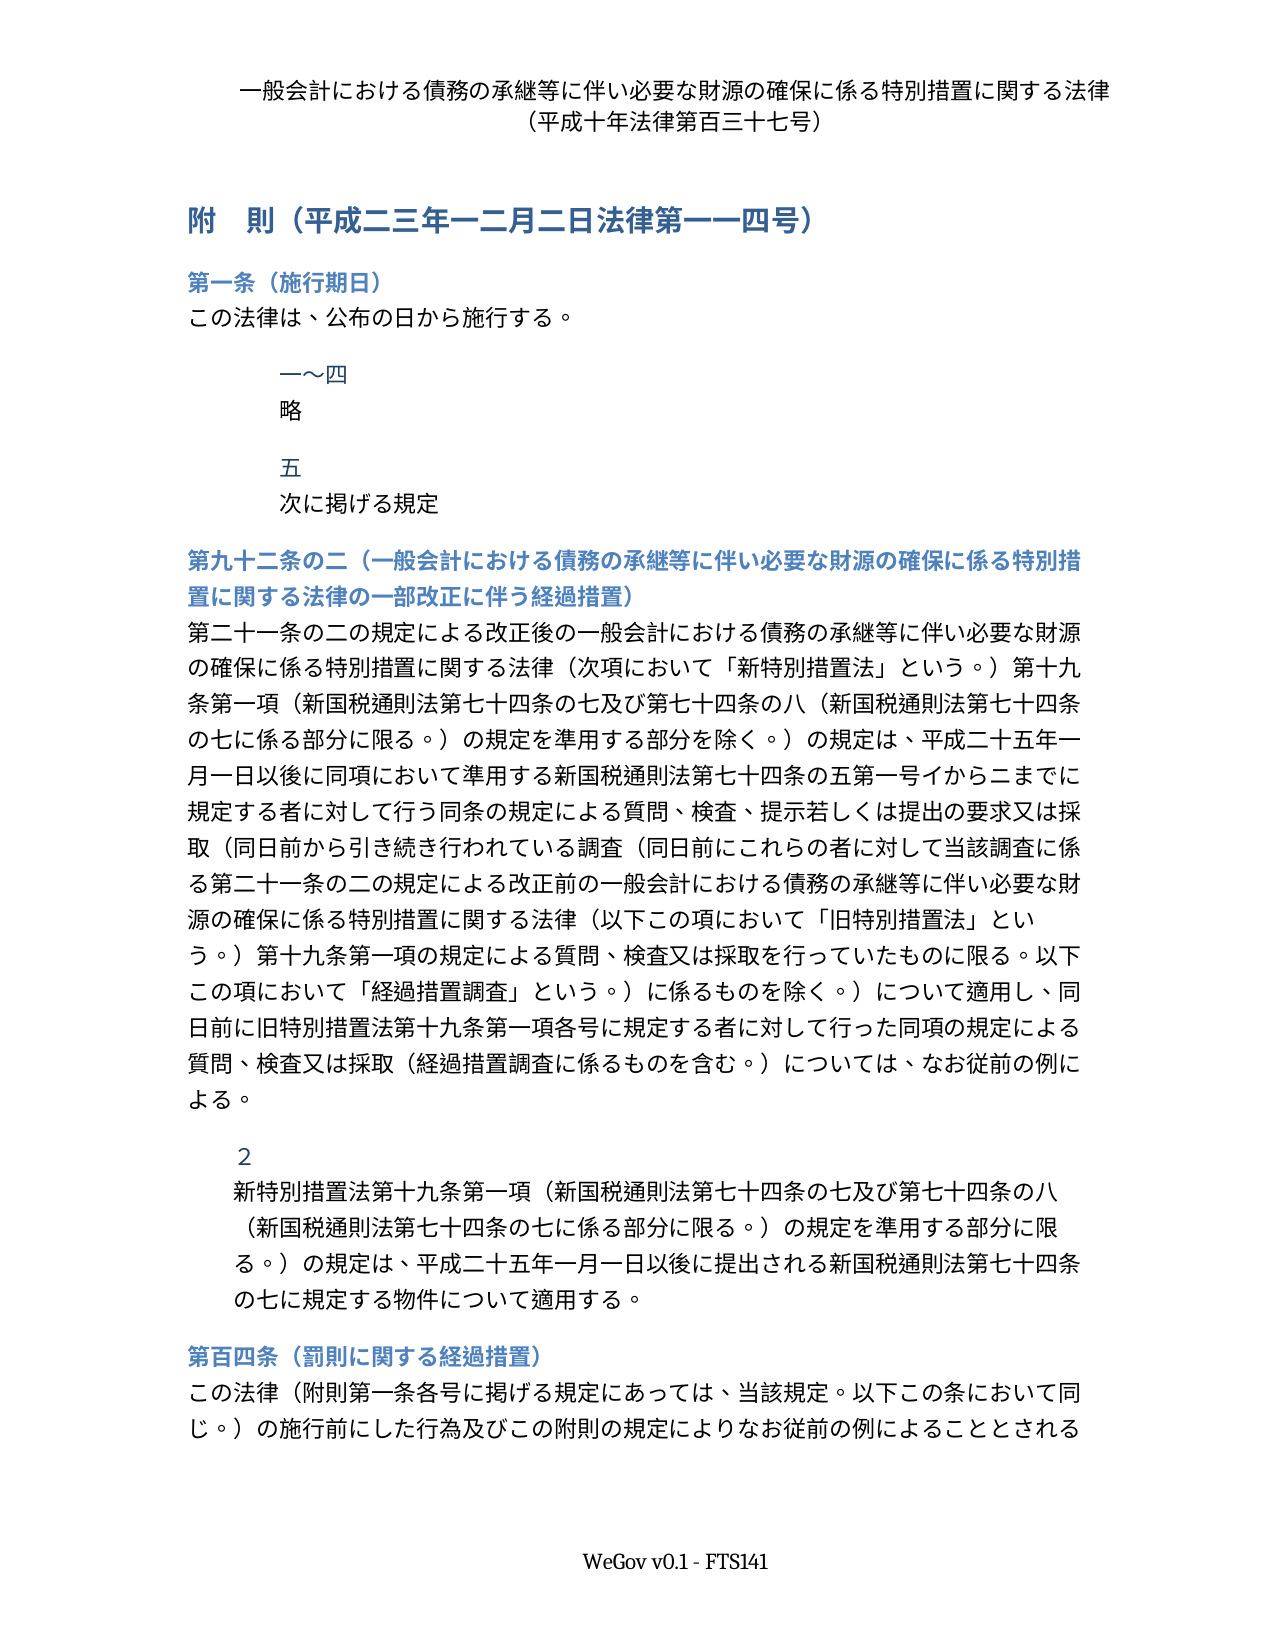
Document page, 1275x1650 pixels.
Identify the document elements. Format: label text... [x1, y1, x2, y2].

text 第二十一条の二の規定による改正後の一般会計における債務の承継等に伴い必要な財源の確保に係る特別措置に関する法律（次項において「新特別措置法」という。）第十九条第一項（新国税通則法第七十四条の七及び第七十四条の八（新国税通則法第七十四条の七に係る部分に限る。）の規定を準用する部分を除く。）の規定は、平成二十五年一月一日以後に同項において準用する新国税通則法第七十四条の五第一号イからニまでに規定する者に対して行う同条の規定による質問、検査、提示若しくは提出の要求又は採取（同日前から引き続き行われている調査（同日前にこれらの者に対して当該調査に係る第二十一条の二の規定による改正前の一般会計における債務の承継等に伴い必要な財源の確保に係る特別措置に関する法律（以下この項において「旧特別措置法」という。）第十九条第一項の規定による質問、検査又は採取を行っていたものに限る。以下この項において「経過措置調査」という。）に係るものを除く。）について適用し、同日前に旧特別措置法第十九条第一項各号に規定する者に対して行った同項の規定による質問、検査又は採取（経過措置調査に係るものを含む。）については、なお従前の例による。 [187, 616, 1087, 1115]
subtitle 第一条（施行期日） [187, 266, 1087, 298]
subtitle 一～四 [279, 359, 1087, 390]
subtitle 附 則（平成二三年一二月二日法律第一一四号） [187, 200, 1087, 240]
subtitle ２ [233, 1140, 1087, 1172]
text 新特別措置法第十九条第一項（新国税通則法第七十四条の七及び第七十四条の八（新国税通則法第七十四条の七に係る部分に限る。）の規定を準用する部分に限る。）の規定は、平成二十五年一月一日以後に提出される新国税通則法第七十四条の七に規定する物件について適用する。 [233, 1176, 1087, 1315]
subtitle 第九十二条の二（一般会計における債務の承継等に伴い必要な財源の確保に係る特別措置に関する法律の一部改正に伴う経過措置） [187, 544, 1087, 612]
text 次に掲げる規定 [279, 488, 1087, 519]
subtitle 五 [279, 452, 1087, 483]
subtitle 第百四条（罰則に関する経過措置） [187, 1341, 1087, 1372]
text この法律（附則第一条各号に掲げる規定にあっては、当該規定。以下この条において同じ。）の施行前にした行為及びこの附則の規定によりなお従前の例によることとされる場合におけるこの法律の施行後にした行為に対する罰則の適用については、なお従前の例による。 [187, 1377, 1087, 1444]
text 略 [279, 395, 1087, 426]
text この法律は、公布の日から施行する。 [187, 302, 1087, 334]
